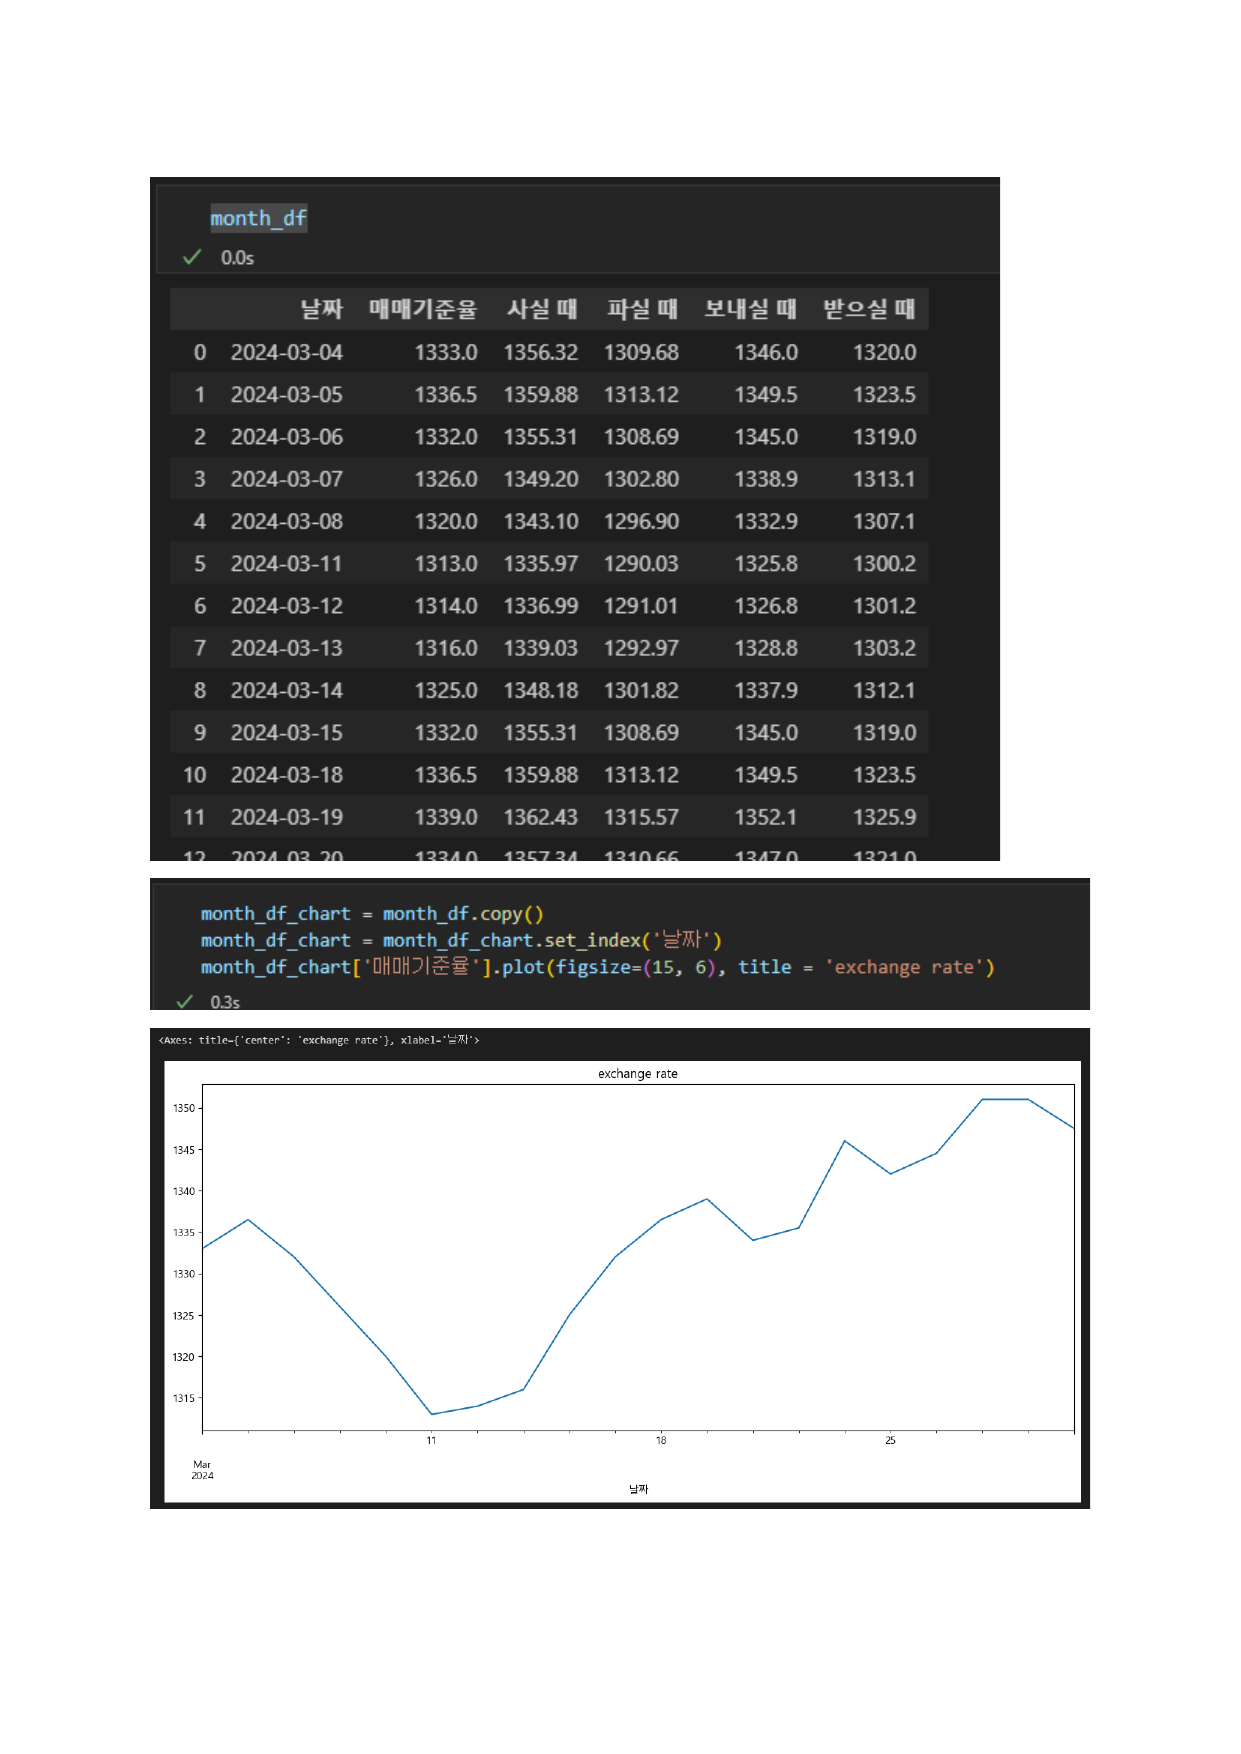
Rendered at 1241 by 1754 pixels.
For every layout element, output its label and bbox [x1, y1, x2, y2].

picture [150, 878, 1091, 1010]
picture [150, 177, 1001, 861]
picture [150, 1028, 1091, 1509]
